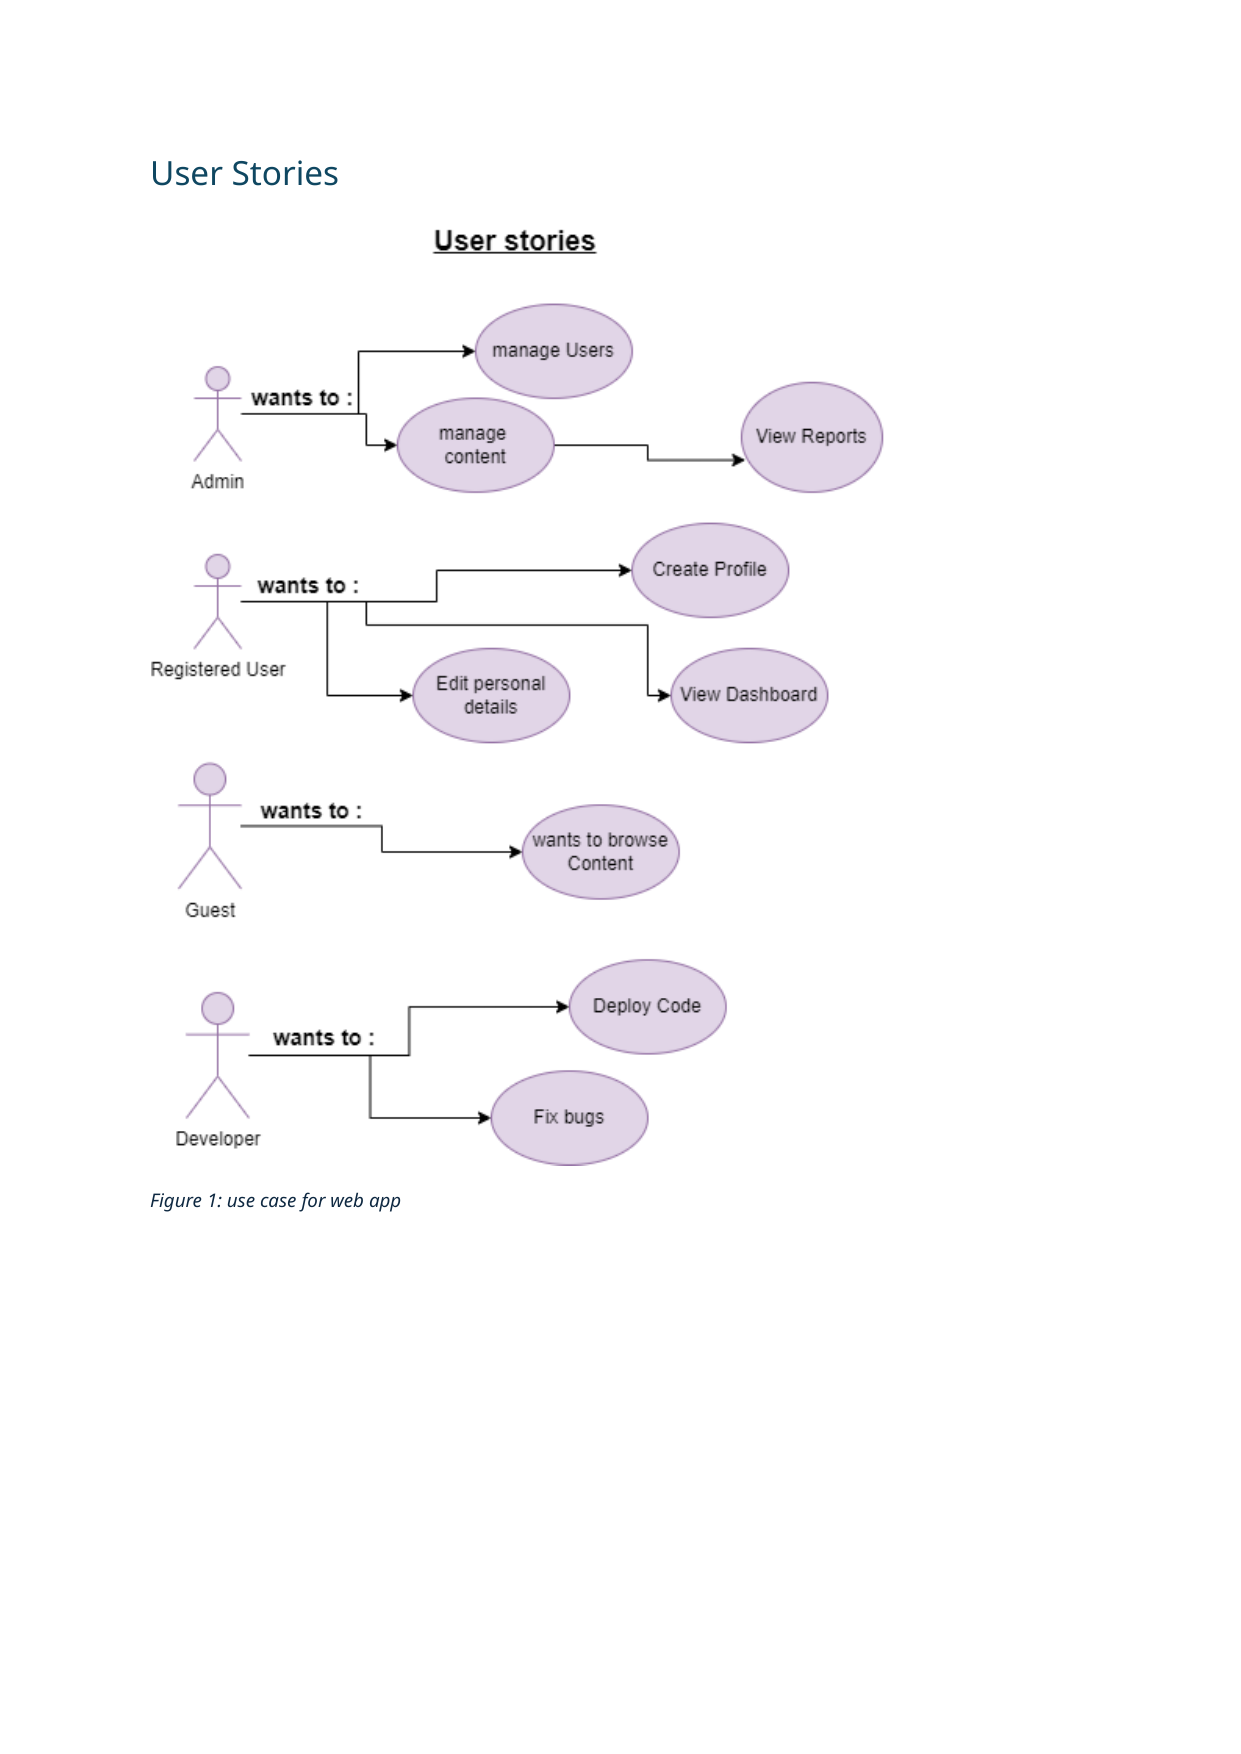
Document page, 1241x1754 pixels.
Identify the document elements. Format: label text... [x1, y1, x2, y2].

text Figure 1: use case for web app [150, 1187, 1090, 1212]
picture [150, 210, 885, 1166]
subtitle User Stories [150, 150, 1090, 195]
